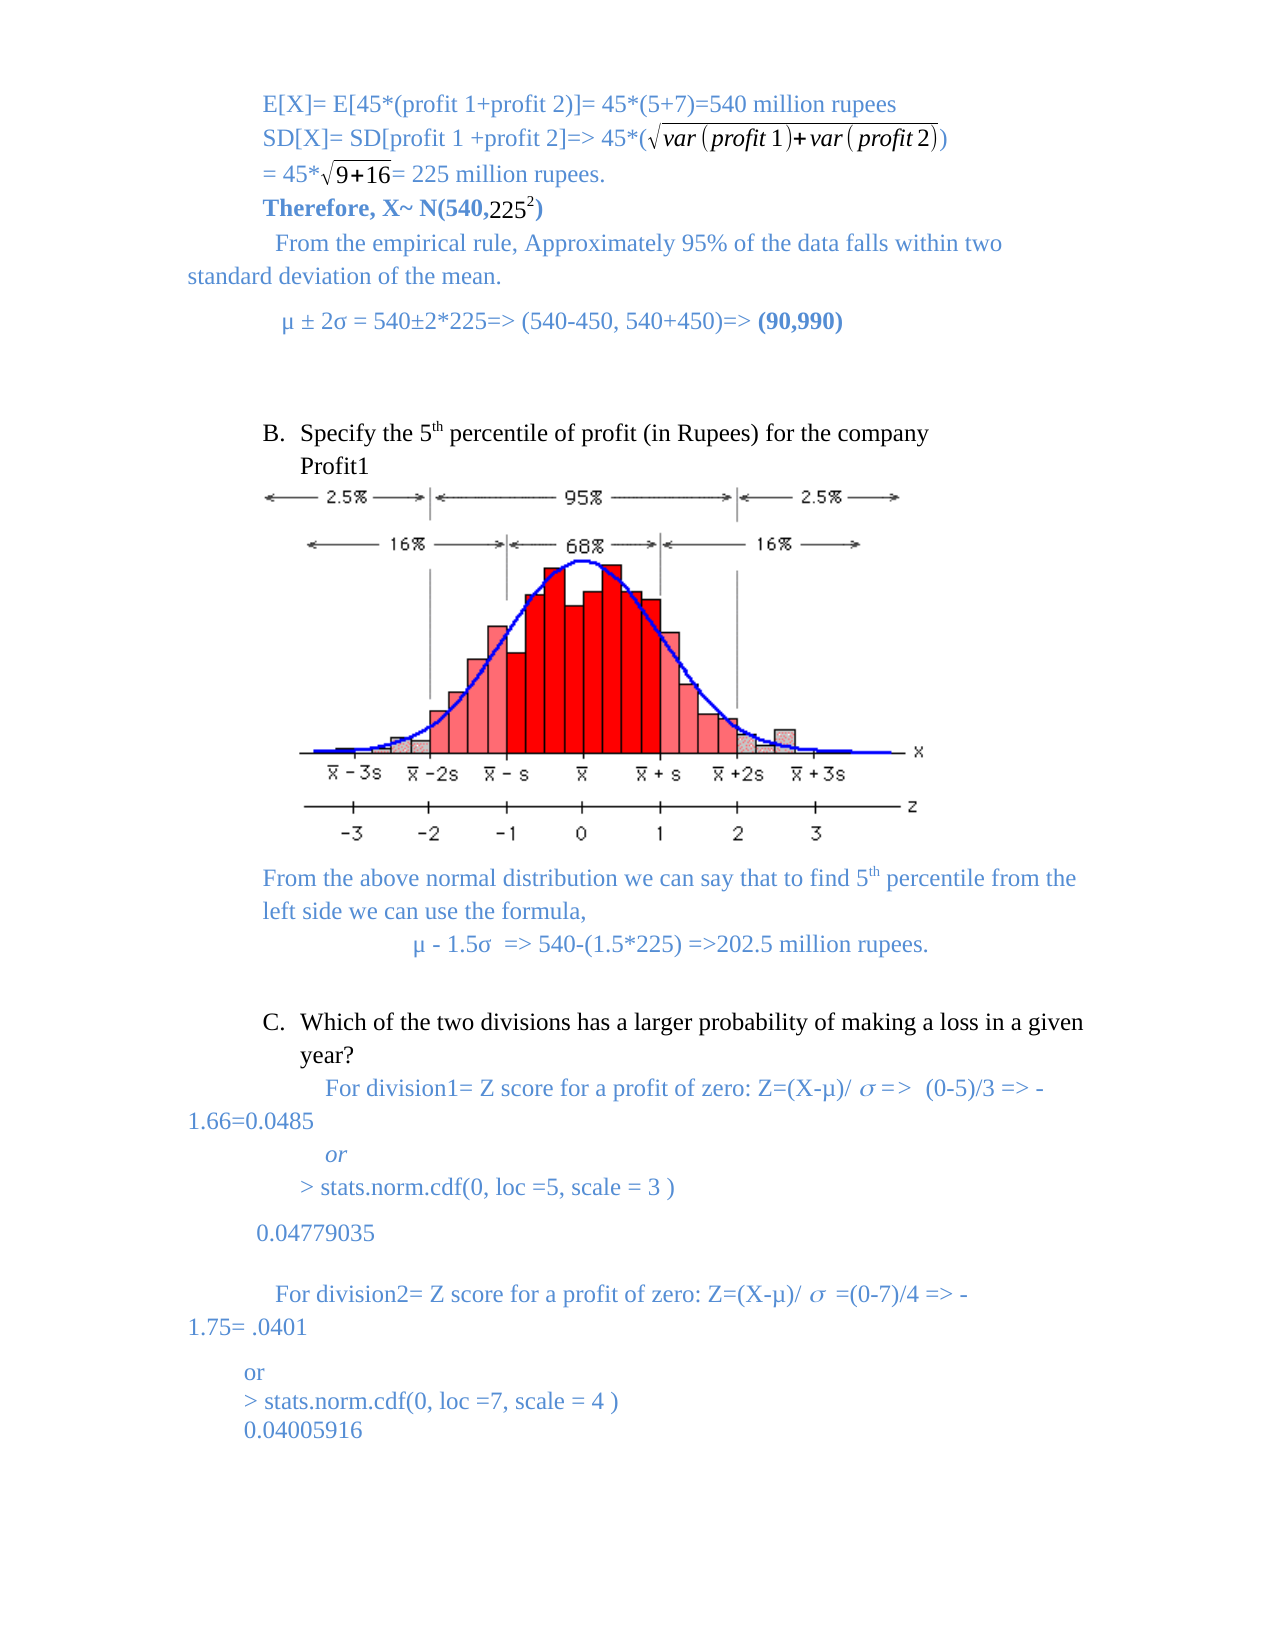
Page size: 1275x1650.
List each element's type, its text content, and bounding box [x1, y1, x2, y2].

list From the above normal distribution we can say that to find 5th percentile from the left side we can use the formula, [262, 863, 1087, 924]
list Which of the two divisions has a larger probability of making a loss in a given year? [262, 1007, 1087, 1069]
text 0.04779035 [187, 1218, 1087, 1247]
text = 45*= 225 million rupees. [187, 158, 1087, 188]
list Specify the 5th percentile of profit (in Rupees) for the company [262, 418, 1087, 447]
text Profit1 [300, 451, 1087, 479]
text or [187, 1139, 1087, 1168]
picture [262, 483, 934, 847]
text From the empirical rule, Approximately 95% of the data falls within two standard deviation of the mean. [187, 228, 1087, 289]
text μ ± 2σ = 540±2*225=> (540-450, 540+450)=> (90,990) [187, 306, 1087, 335]
text For division2= Z score for a profit of zero: Z=(X-µ)/ =(0-7)/4 => -1.75= .0401 [187, 1279, 1087, 1341]
text SD[X]= SD[profit 1 +profit 2]=> 45*() [187, 122, 1087, 154]
list μ - 1.5σ => 540-(1.5*225) =>202.5 million rupees. [337, 929, 1087, 958]
text > stats.norm.cdf(0, loc =7, scale = 4 ) [187, 1386, 1087, 1415]
text For division1= Z score for a profit of zero: Z=(X-µ)/ => (0-5)/3 => -1.66=0.0485 [187, 1073, 1087, 1135]
text > stats.norm.cdf(0, loc =5, scale = 3 ) [225, 1172, 1087, 1201]
text Therefore, X~ N(540,) [187, 192, 1087, 223]
text E[X]= E[45*(profit 1+profit 2)]= 45*(5+7)=540 million rupees [187, 89, 1087, 117]
text 0.04005916 [187, 1415, 1087, 1444]
text or [187, 1357, 1087, 1386]
